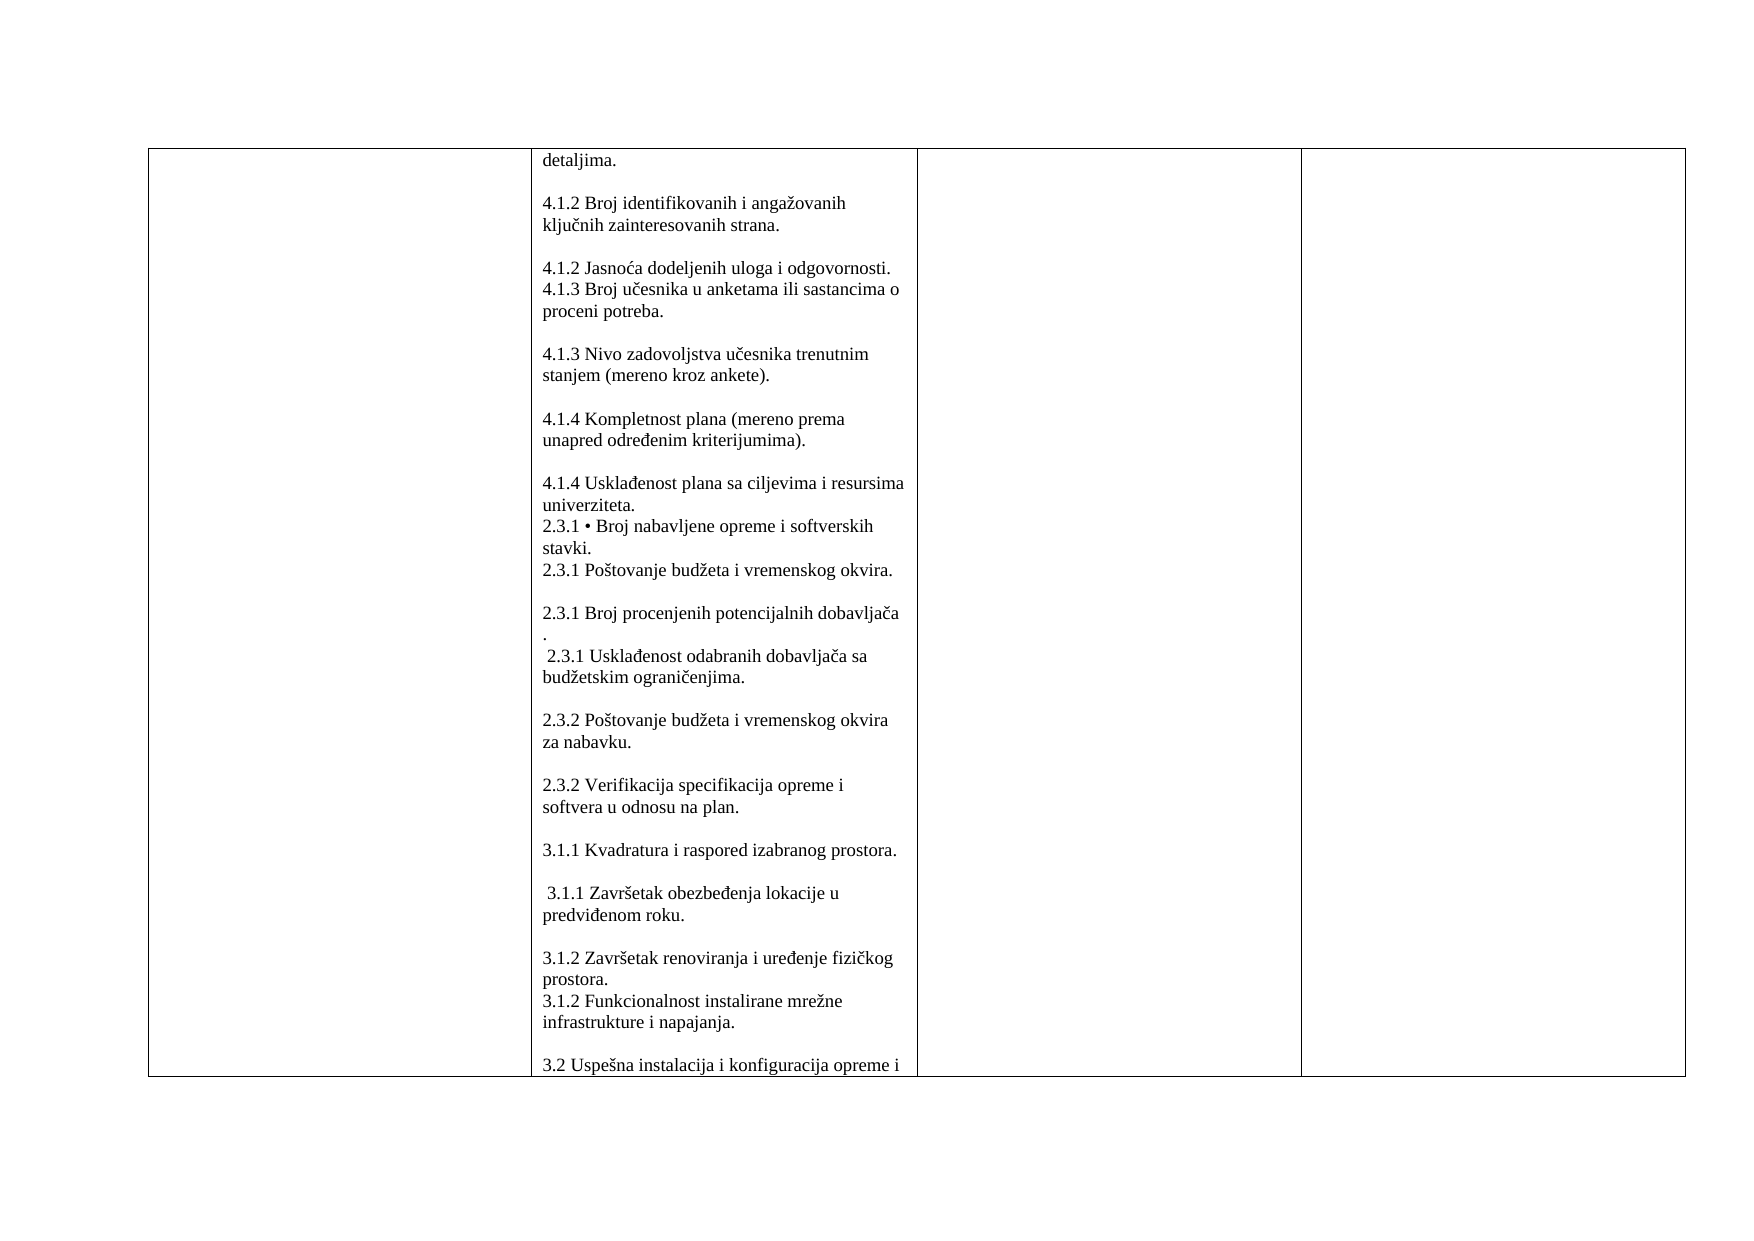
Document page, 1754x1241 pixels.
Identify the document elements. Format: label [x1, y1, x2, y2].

table_cell [1302, 149, 1685, 1076]
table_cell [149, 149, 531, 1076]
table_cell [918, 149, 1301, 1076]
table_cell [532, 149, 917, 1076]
